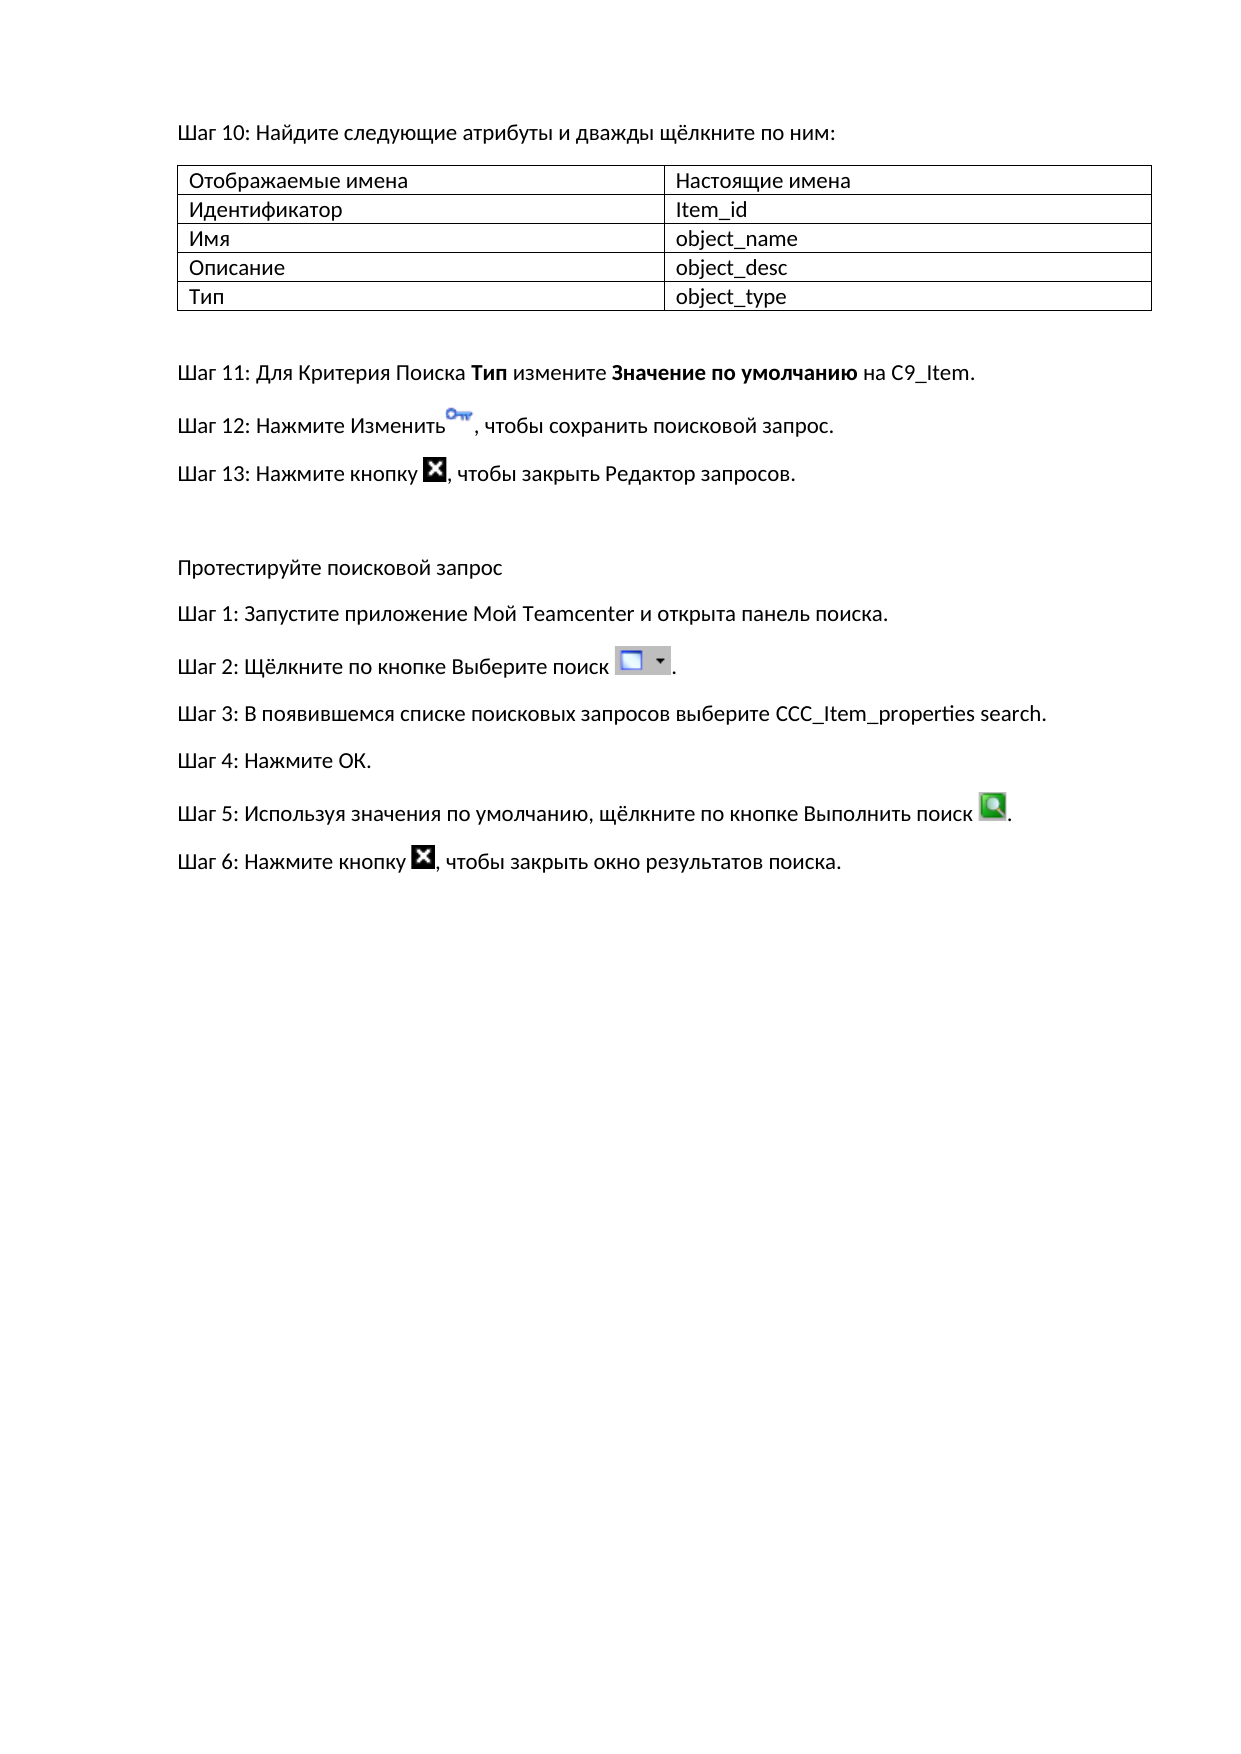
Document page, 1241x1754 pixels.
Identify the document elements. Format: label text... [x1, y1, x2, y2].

table_cell Описание [178, 253, 664, 281]
picture [423, 457, 447, 482]
text Шаг 10: Найдите следующие атрибуты и дважды щёлкните по ним: [177, 118, 1152, 146]
table_cell object_name [665, 224, 1151, 252]
text Шаг 13: Нажмите кнопку , чтобы закрыть Редактор запросов. [177, 458, 1152, 487]
text Шаг 11: Для Критерия Поиска Тип измените Значение по умолчанию на C9_Item. [177, 358, 1152, 386]
text Шаг 6: Нажмите кнопку , чтобы закрыть окно результатов поиска. [177, 846, 1152, 875]
table_cell object_type [665, 282, 1151, 310]
table_cell Тип [178, 282, 664, 310]
picture [614, 646, 671, 675]
table_header Отображаемые имена [178, 166, 664, 194]
text Шаг 2: Щёлкните по кнопке Выберите поиск . [177, 646, 1152, 680]
picture [978, 792, 1007, 821]
text Шаг 4: Нажмите ОК. [177, 746, 1152, 774]
text Шаг 12: Нажмите Изменить, чтобы сохранить поисковой запрос. [177, 405, 1152, 439]
table_cell Item_id [665, 195, 1151, 223]
text Шаг 1: Запустите приложение Мой Teamcenter и открыта панель поиска. [177, 599, 1152, 628]
text Протестируйте поисковой запрос [177, 553, 1152, 581]
table_cell Идентификатор [178, 195, 664, 223]
picture [411, 845, 435, 869]
text Шаг 3: В появившемся списке поисковых запросов выберите CCC_Item_properties search. [177, 699, 1152, 727]
table_header Настоящие имена [665, 166, 1151, 194]
picture [445, 405, 474, 434]
text Шаг 5: Используя значения по умолчанию, щёлкните по кнопке Выполнить поиск . [177, 793, 1152, 827]
table_cell Имя [178, 224, 664, 252]
table_cell object_desc [665, 253, 1151, 281]
